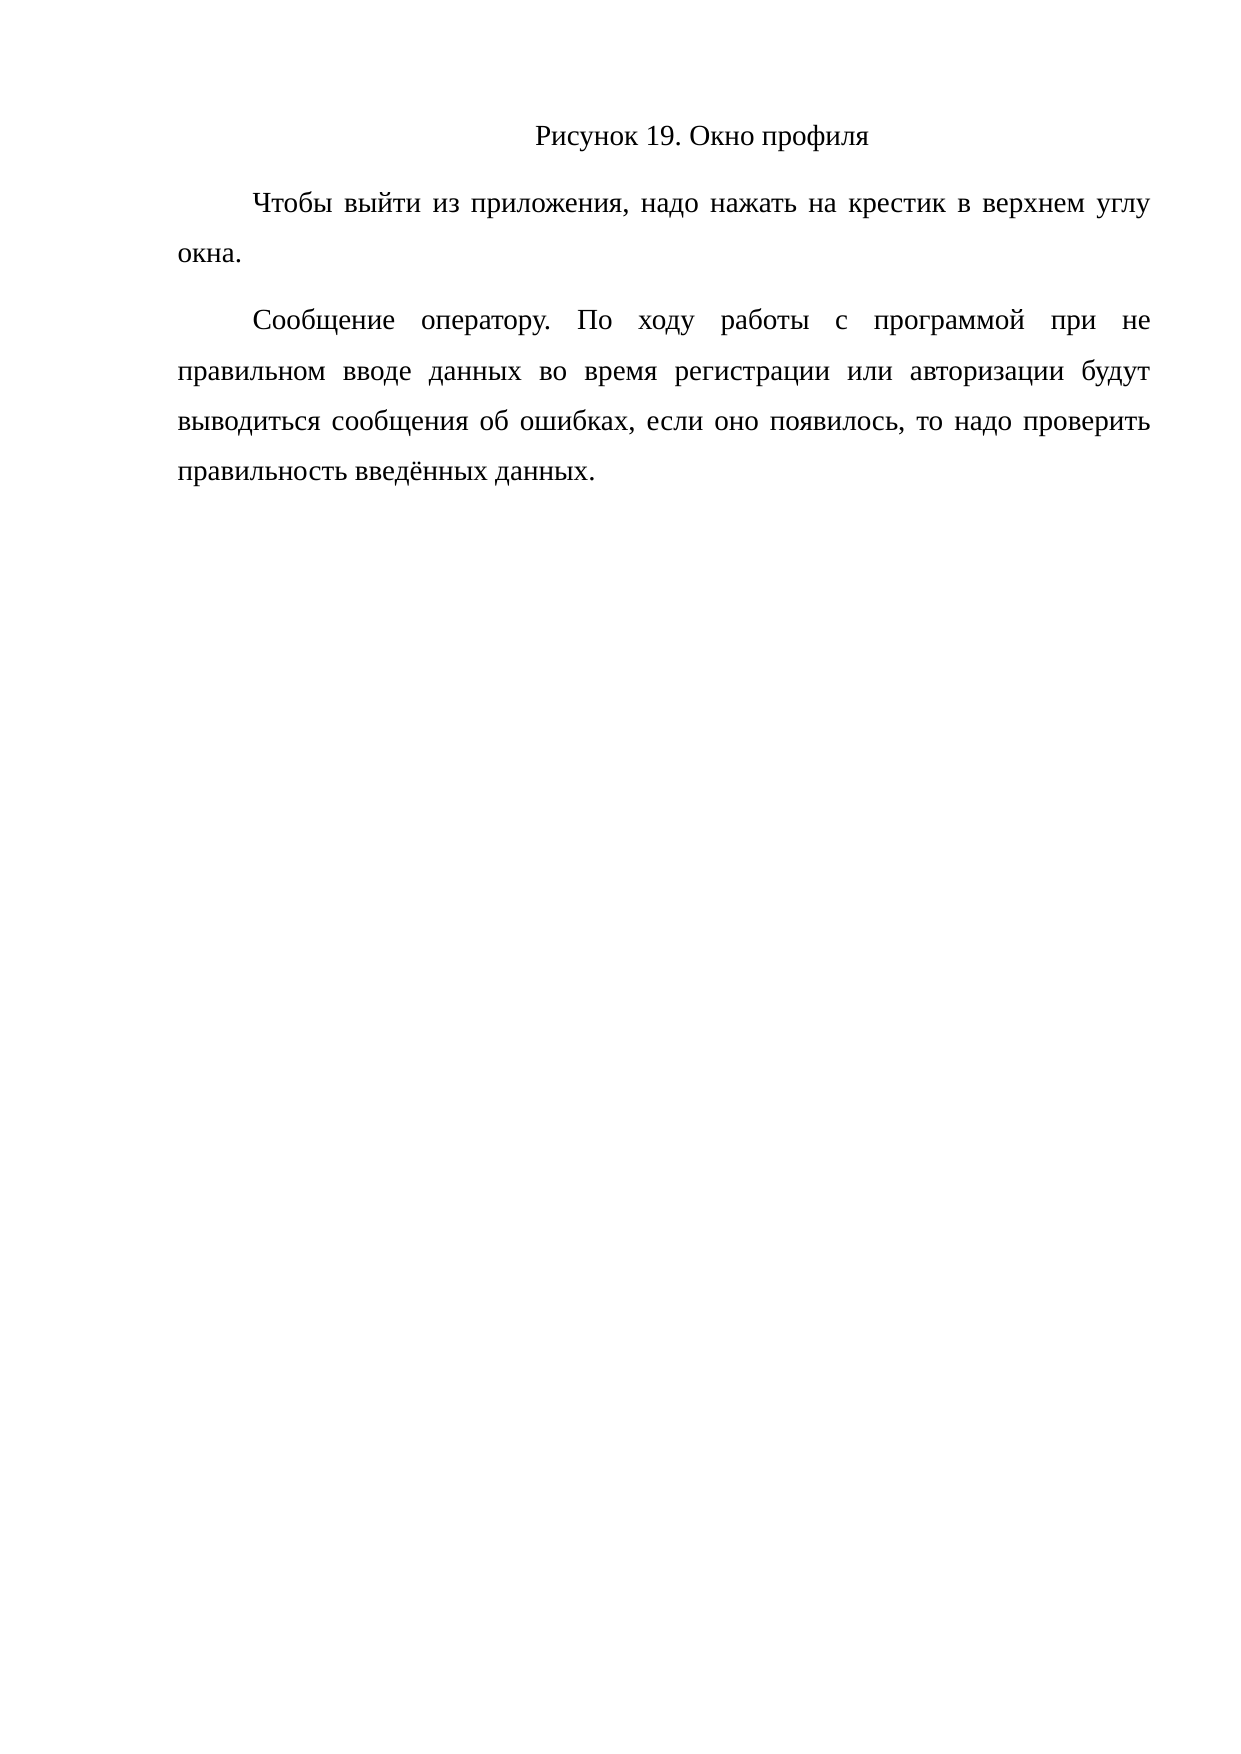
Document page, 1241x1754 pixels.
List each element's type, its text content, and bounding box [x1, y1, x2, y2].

text Чтобы выйти из приложения, надо нажать на крестик в верхнем углу окна. [177, 185, 1152, 269]
text Рисунок 19. Окно профиля [177, 118, 1152, 152]
text Сообщение оператору. По ходу работы с программой при не правильном вводе данных во время регистрации или авторизации будут выводиться сообщения об ошибках, если оно появилось, то надо проверить правильность введённых данных. [177, 302, 1152, 487]
